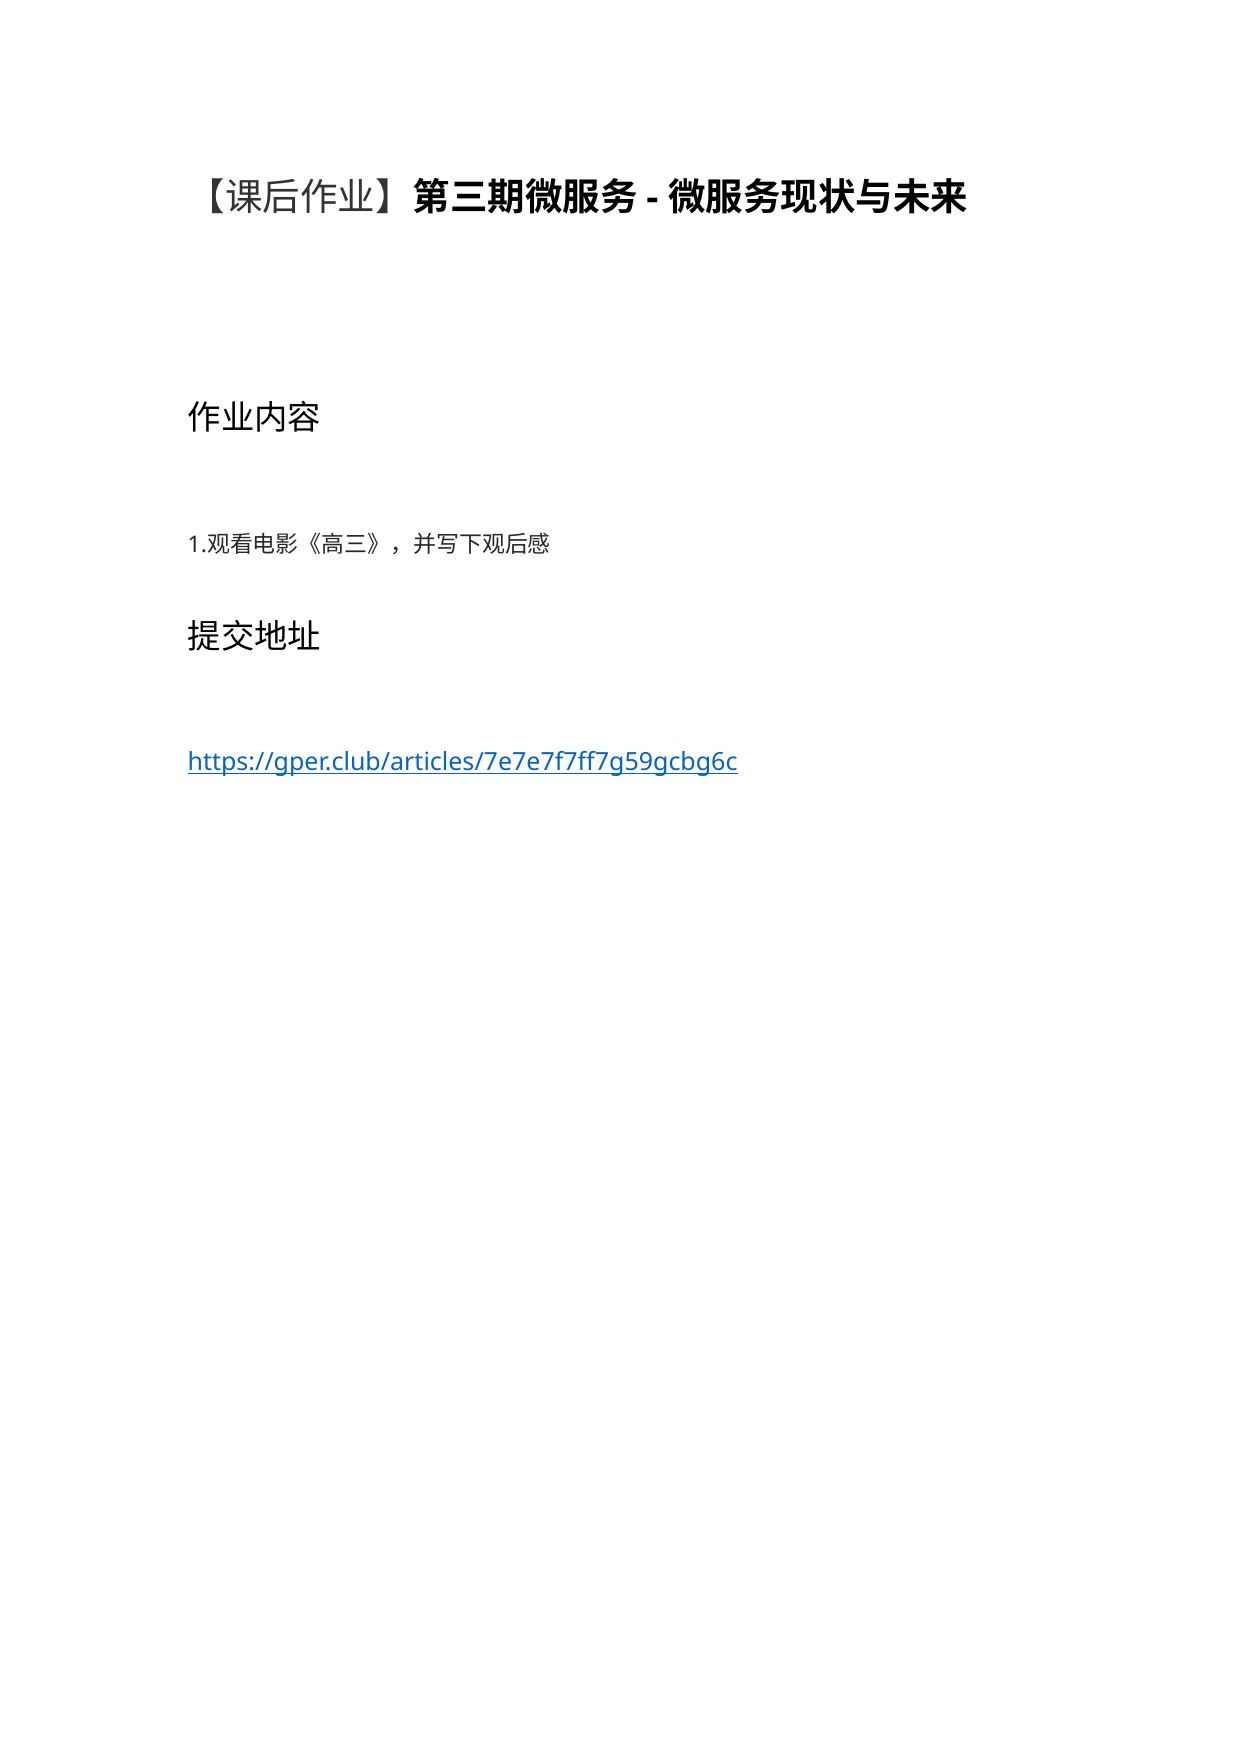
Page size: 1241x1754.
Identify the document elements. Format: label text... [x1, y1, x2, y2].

text https://gper.club/articles/7e7e7f7ff7g59gcbg6c [187, 728, 1053, 793]
list 1.观看电影《高三》，并写下观后感 [187, 509, 1053, 574]
subtitle 作业内容 [187, 383, 1053, 448]
subtitle 提交地址 [187, 602, 1053, 667]
text 【课后作业】第三期微服务 - 微服务现状与未来 [187, 162, 1053, 227]
